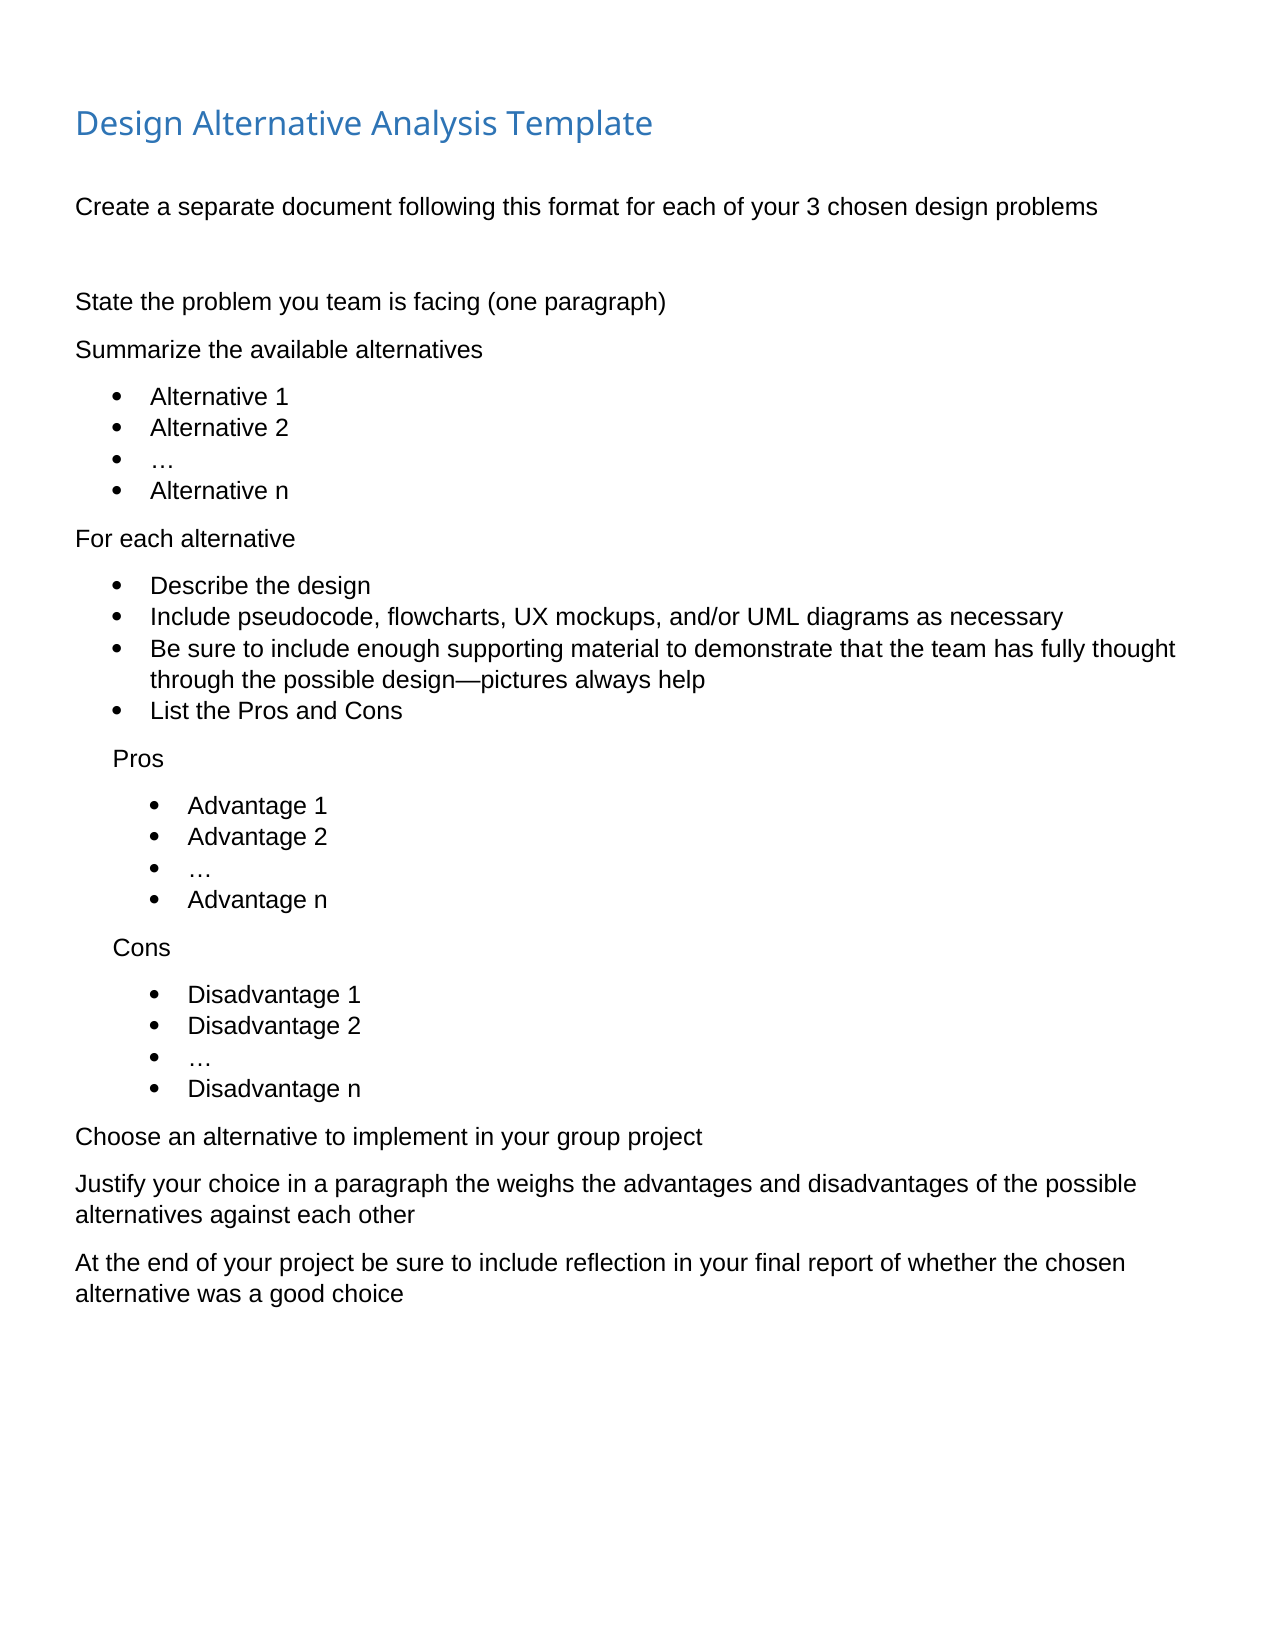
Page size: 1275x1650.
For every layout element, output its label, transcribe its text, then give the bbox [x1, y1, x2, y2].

text Justify your choice in a paragraph the weighs the advantages and disadvantages of the possible alternatives against each other [75, 1169, 1200, 1229]
list … [112, 444, 1200, 473]
list Advantage 1 [150, 791, 1200, 820]
list List the Pros and Cons [112, 696, 1200, 724]
list Disadvantage n [150, 1074, 1200, 1102]
list … [150, 1042, 1200, 1071]
list Advantage 2 [150, 822, 1200, 851]
list Be sure to include enough supporting material to demonstrate that the team has fully thought through the possible design—pictures always help [112, 633, 1200, 693]
list Disadvantage 2 [150, 1011, 1200, 1040]
text At the end of your project be sure to include reflection in your final report of whether the chosen alternative was a good choice [75, 1248, 1200, 1308]
list Include pseudocode, flowcharts, UX mockups, and/or UML diagrams as necessary [112, 602, 1200, 631]
list Alternative 2 [112, 413, 1200, 442]
list Describe the design [112, 571, 1200, 600]
list Alternative 1 [112, 382, 1200, 411]
list … [150, 853, 1200, 882]
text For each alternative [75, 523, 1200, 552]
text Summarize the available alternatives [75, 334, 1200, 363]
list Advantage n [150, 885, 1200, 913]
text Create a separate document following this format for each of your 3 chosen design problems [75, 191, 1200, 220]
text Choose an alternative to implement in your group project [75, 1121, 1200, 1150]
subtitle Design Alternative Analysis Template [75, 100, 1200, 145]
list Disadvantage 1 [150, 980, 1200, 1009]
text Cons [112, 932, 1200, 961]
text Pros [112, 743, 1200, 772]
text State the problem you team is facing (one paragraph) [75, 287, 1200, 316]
list Alternative n [112, 476, 1200, 504]
